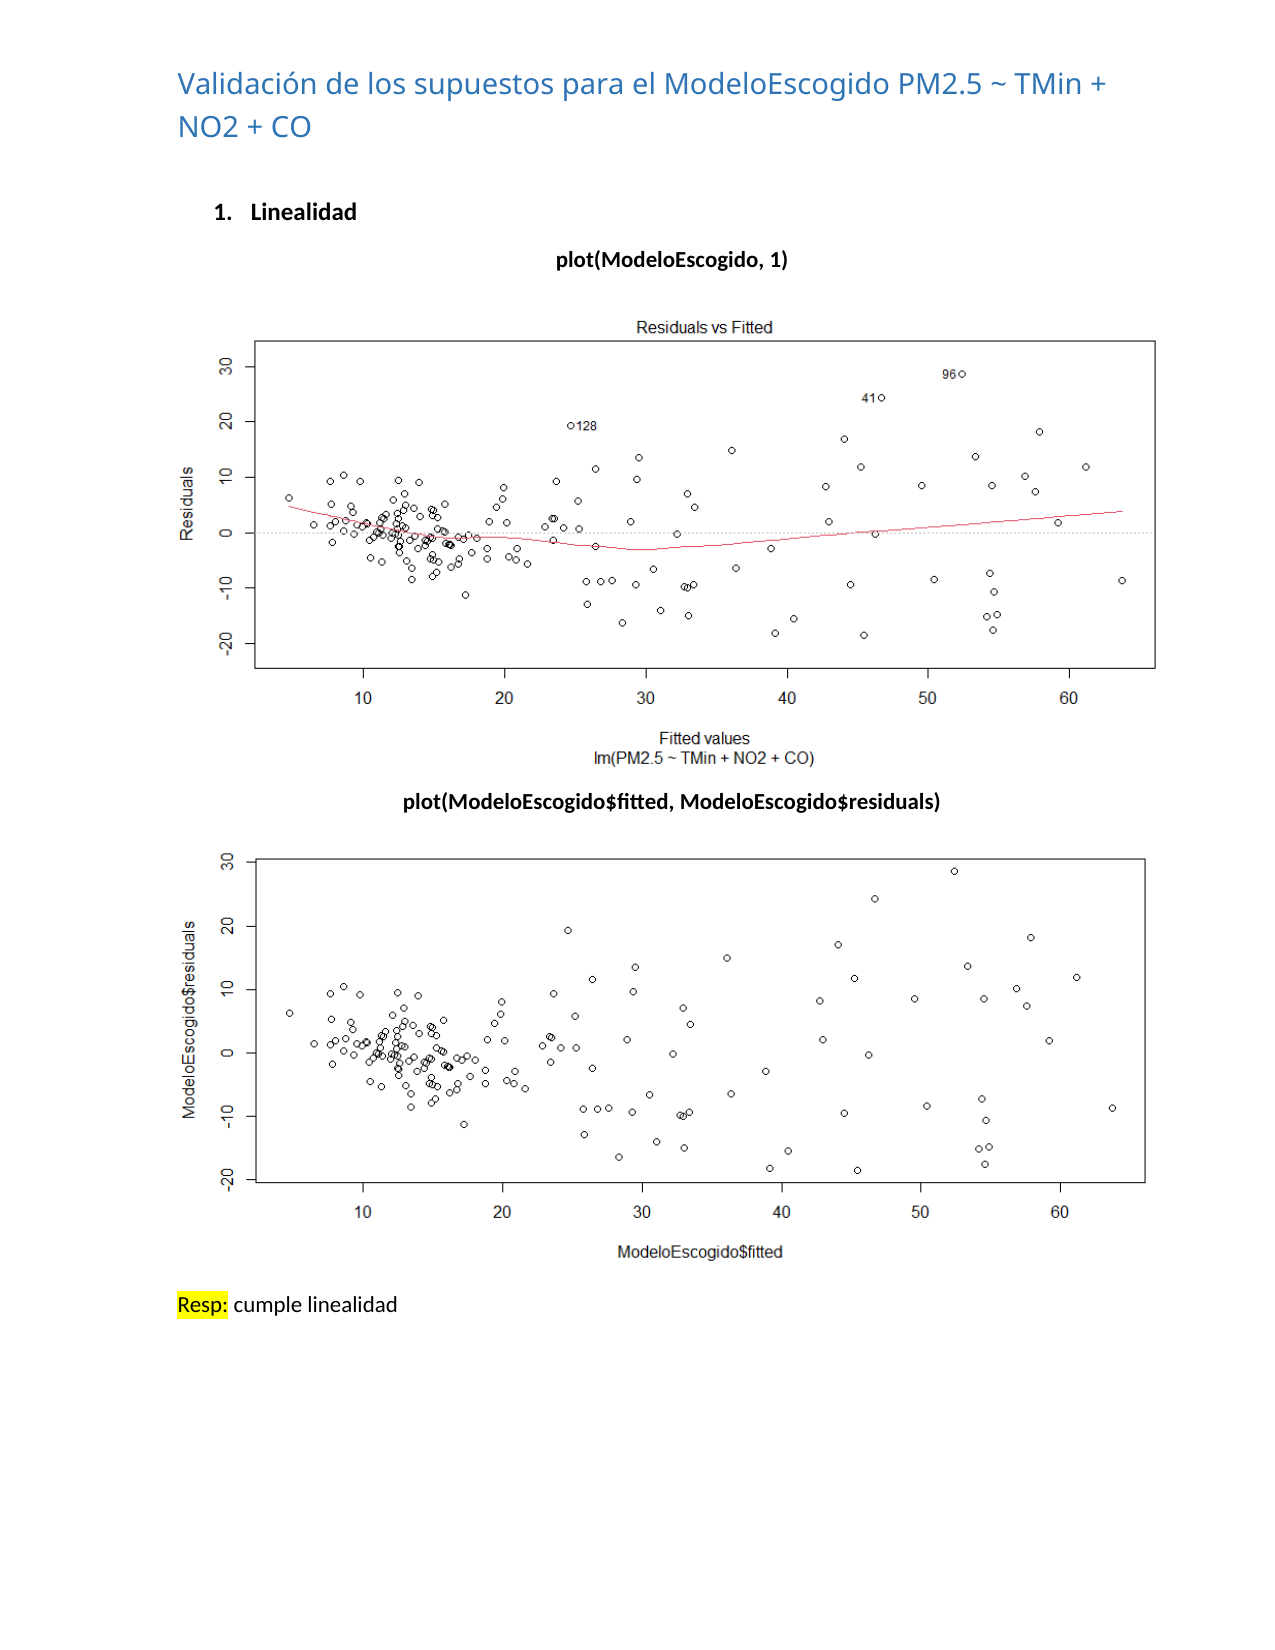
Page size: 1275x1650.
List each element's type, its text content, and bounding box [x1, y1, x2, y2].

subtitle Validación de los supuestos para el ModeloEscogido PM2.5 ~ TMin + NO2 + CO [177, 63, 1167, 146]
text plot(ModeloEscogido$fitted, ModeloEscogido$residuals) [177, 787, 1167, 815]
text Resp: cumple linealidad [228, 1291, 1167, 1319]
list Linealidad [213, 196, 1167, 226]
picture [177, 292, 1167, 768]
text plot(ModeloEscogido, 1) [177, 245, 1167, 273]
picture [177, 833, 1167, 1272]
